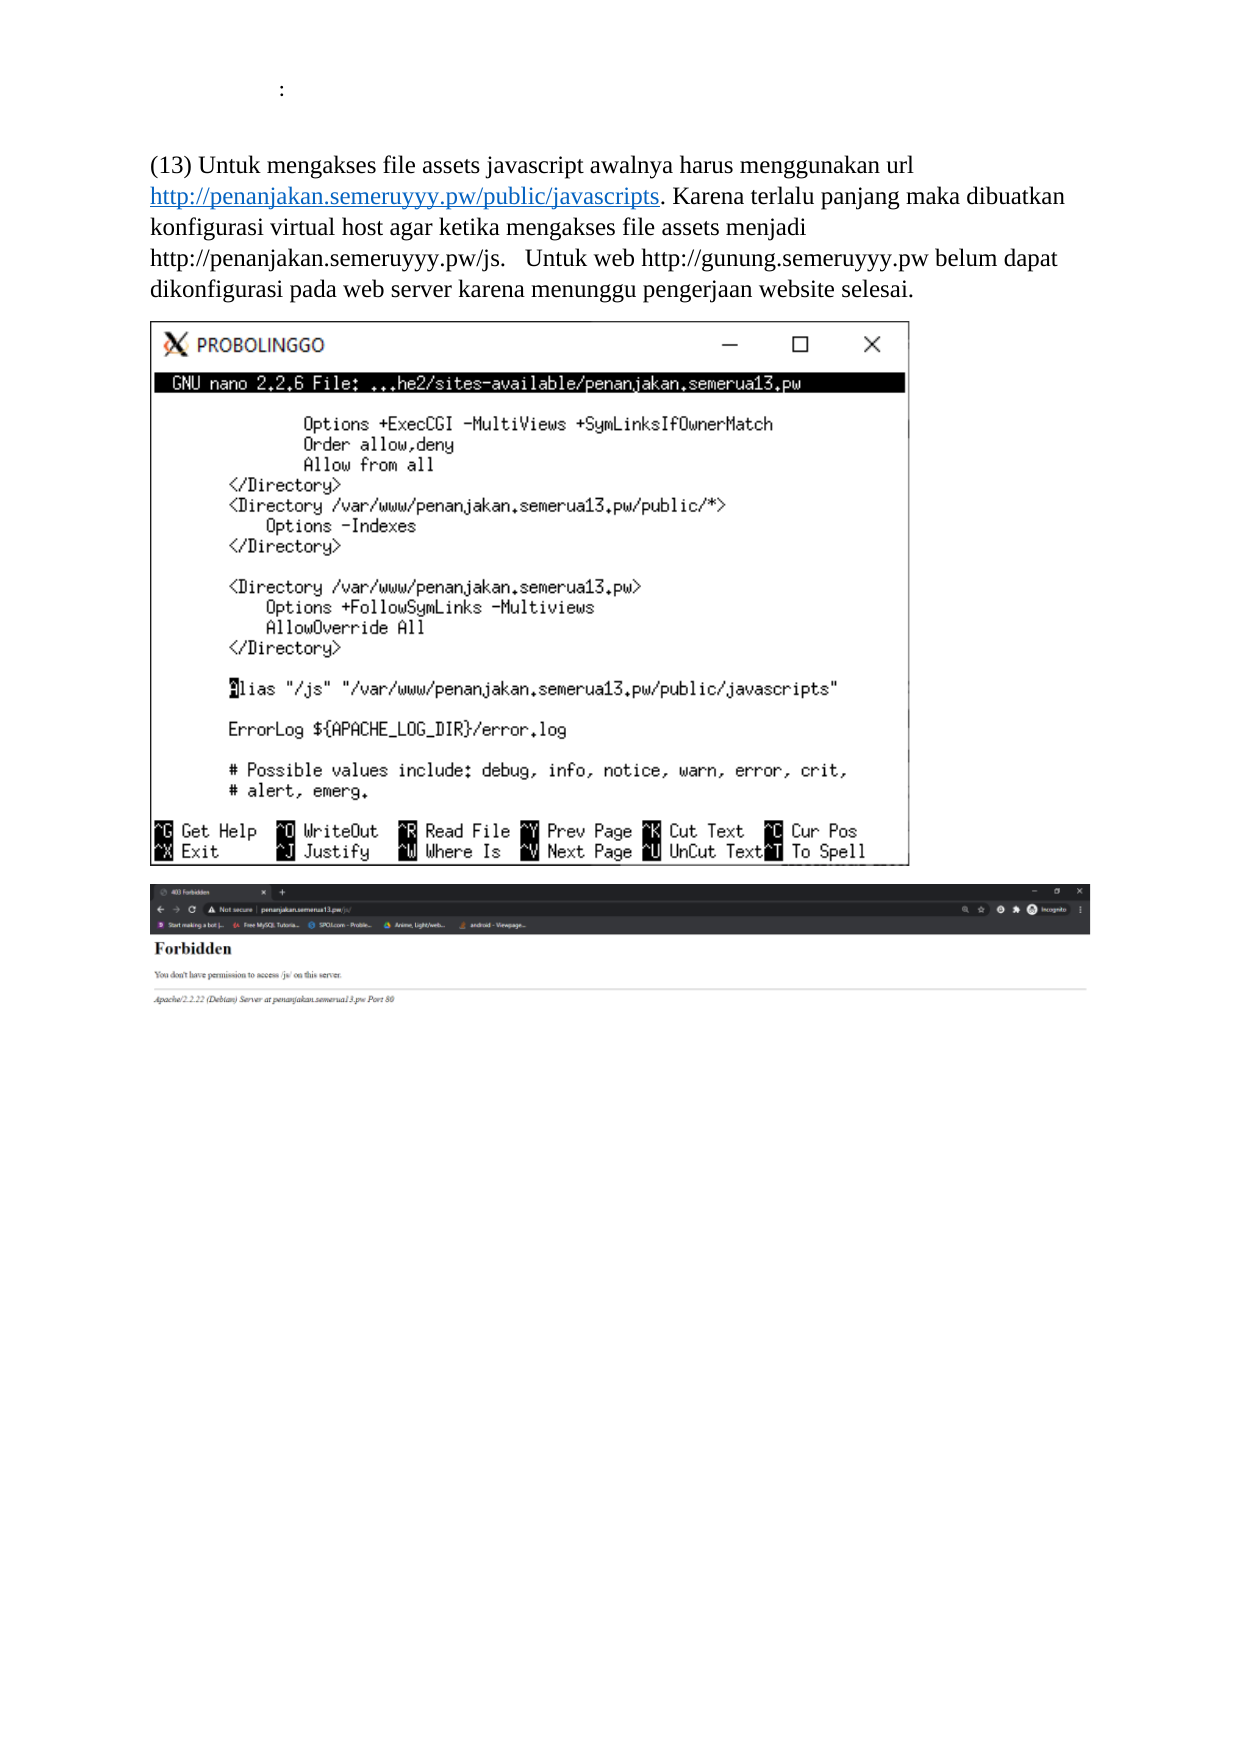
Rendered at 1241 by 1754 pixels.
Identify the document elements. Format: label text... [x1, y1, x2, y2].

picture [150, 884, 1091, 1394]
picture [150, 321, 910, 866]
text (13) Untuk mengakses file assets javascript awalnya harus menggunakan url http://penanjakan.semeruyyy.pw/public/javascripts. Karena terlalu panjang maka dibuatkan konfigurasi virtual host agar ketika mengakses file assets menjadi http://penanjakan.semeruyyy.pw/js. Untuk web http://gunung.semeruyyy.pw belum dapat dikonfigurasi pada web server karena menunggu pengerjaan website selesai. [150, 150, 1090, 303]
